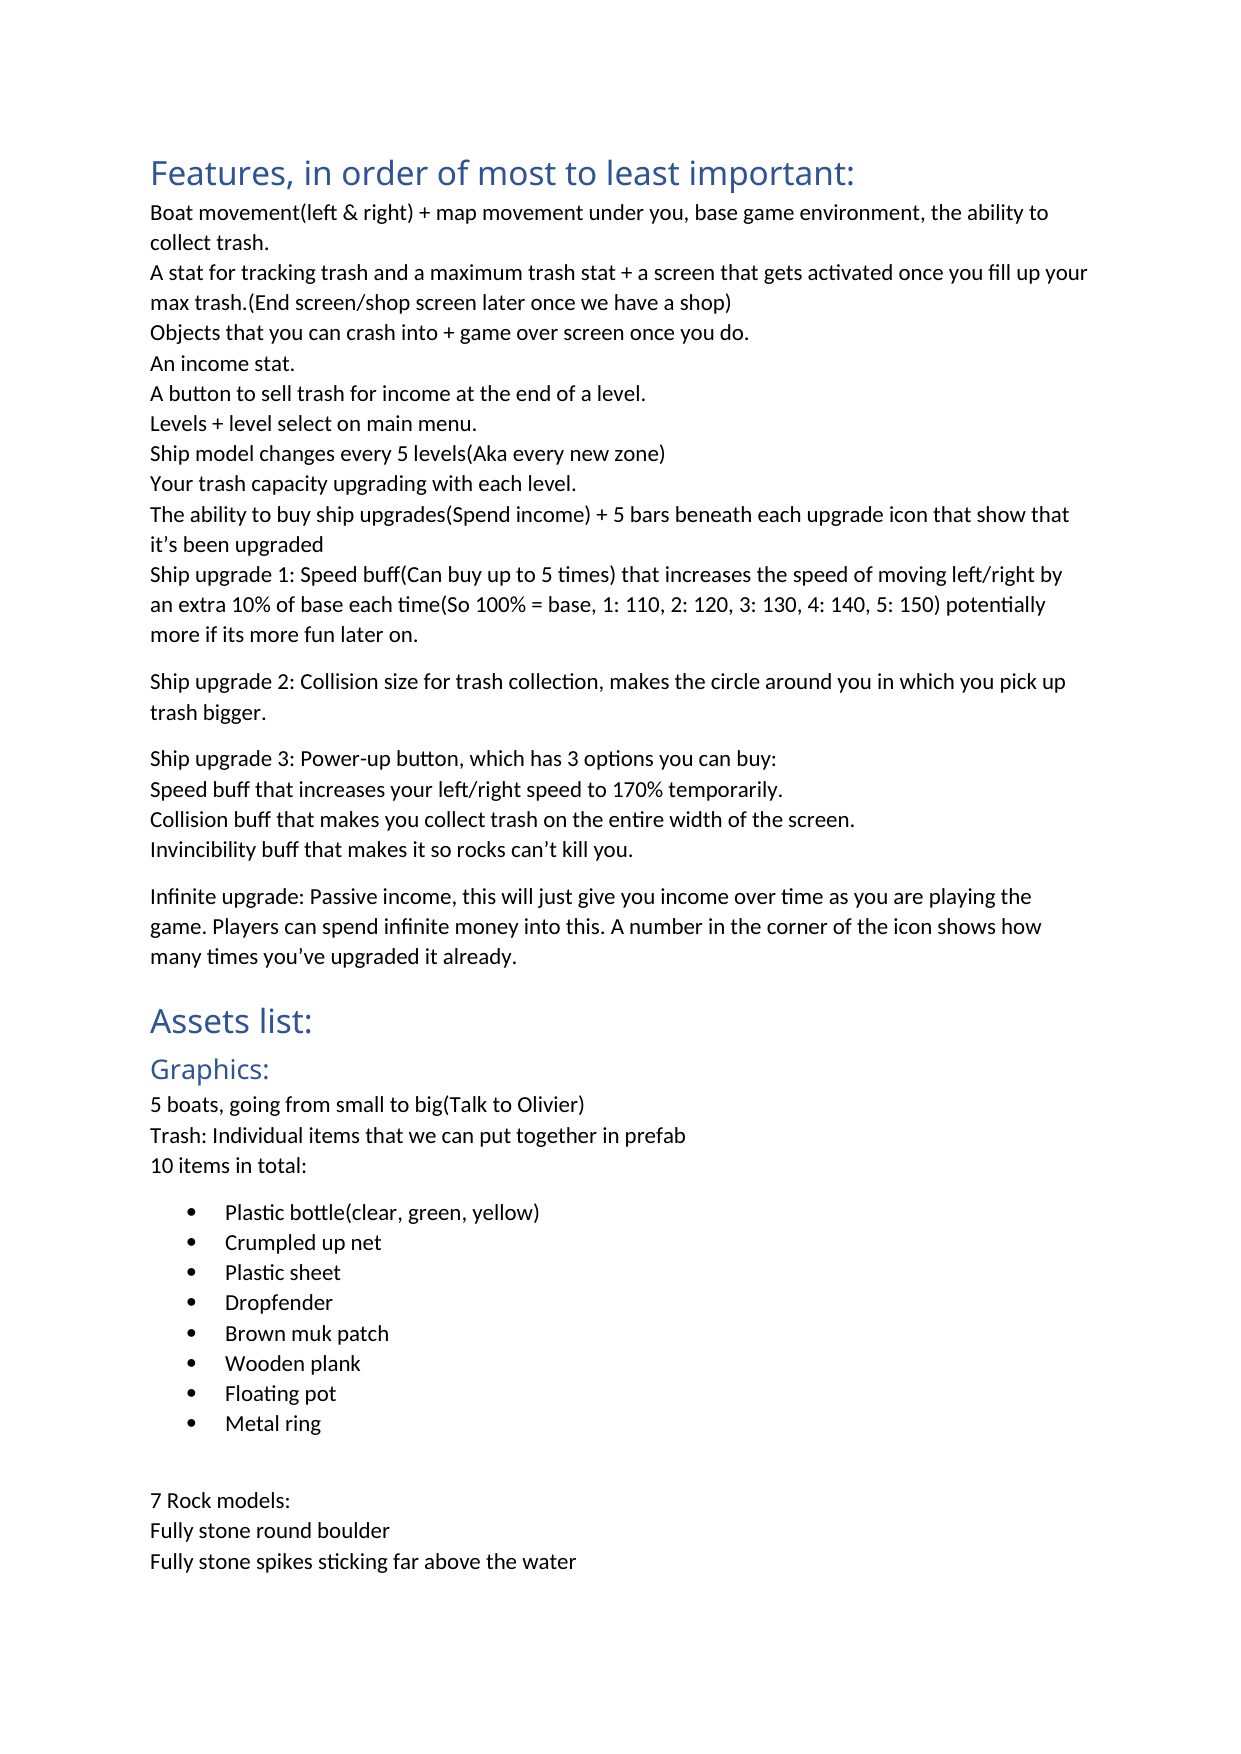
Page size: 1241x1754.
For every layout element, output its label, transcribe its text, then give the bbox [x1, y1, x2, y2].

list Plastic bottle(clear, green, yellow) [187, 1198, 1090, 1226]
list Crumpled up net [187, 1228, 1090, 1256]
list Wooden plank [187, 1349, 1090, 1377]
list Plastic sheet [187, 1258, 1090, 1286]
list Dropfender [187, 1288, 1090, 1316]
subtitle Graphics: [150, 1051, 1090, 1088]
text Infinite upgrade: Passive income, this will just give you income over time as you are playing the game. Players can spend infinite money into this. A number in the corner of the icon shows how many times you’ve upgraded it already. [150, 882, 1090, 970]
list Floating pot [187, 1379, 1090, 1407]
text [150, 1486, 1090, 1575]
text Ship upgrade 3: Power-up button, which has 3 options you can buy: Speed buff that increases your left/right speed to 170% temporarily. Collision buff that makes you collect trash on the entire width of the screen. Invincibility buff that makes it so rocks can’t kill you. [150, 744, 1090, 863]
subtitle Assets list: [150, 998, 1090, 1043]
text Features, in order of most to least important: Boat movement(left & right) + map movement under you, base game environment, the ability to collect trash. A stat for tracking trash and a maximum trash stat + a screen that gets activated once you fill up your max trash.(End screen/shop screen later once we have a shop) Objects that you can crash into + game over screen once you do. An income stat. A button to sell trash for income at the end of a level. Levels + level select on main menu. Ship model changes every 5 levels(Aka every new zone) Your trash capacity upgrading with each level. The ability to buy ship upgrades(Spend income) + 5 bars beneath each upgrade icon that show that it’s been upgraded Ship upgrade 1: Speed buff(Can buy up to 5 times) that increases the speed of moving left/right by an extra 10% of base each time(So 100% = base, 1: 110, 2: 120, 3: 130, 4: 140, 5: 150) potentially more if its more fun later on. [150, 150, 1090, 648]
text 5 boats, going from small to big(Talk to Olivier) Trash: Individual items that we can put together in prefab 10 items in total: [150, 1091, 1090, 1179]
list Brown muk patch [187, 1319, 1090, 1347]
text Ship upgrade 2: Collision size for trash collection, makes the circle around you in which you pick up trash bigger. [150, 667, 1090, 726]
list Metal ring [187, 1409, 1090, 1467]
